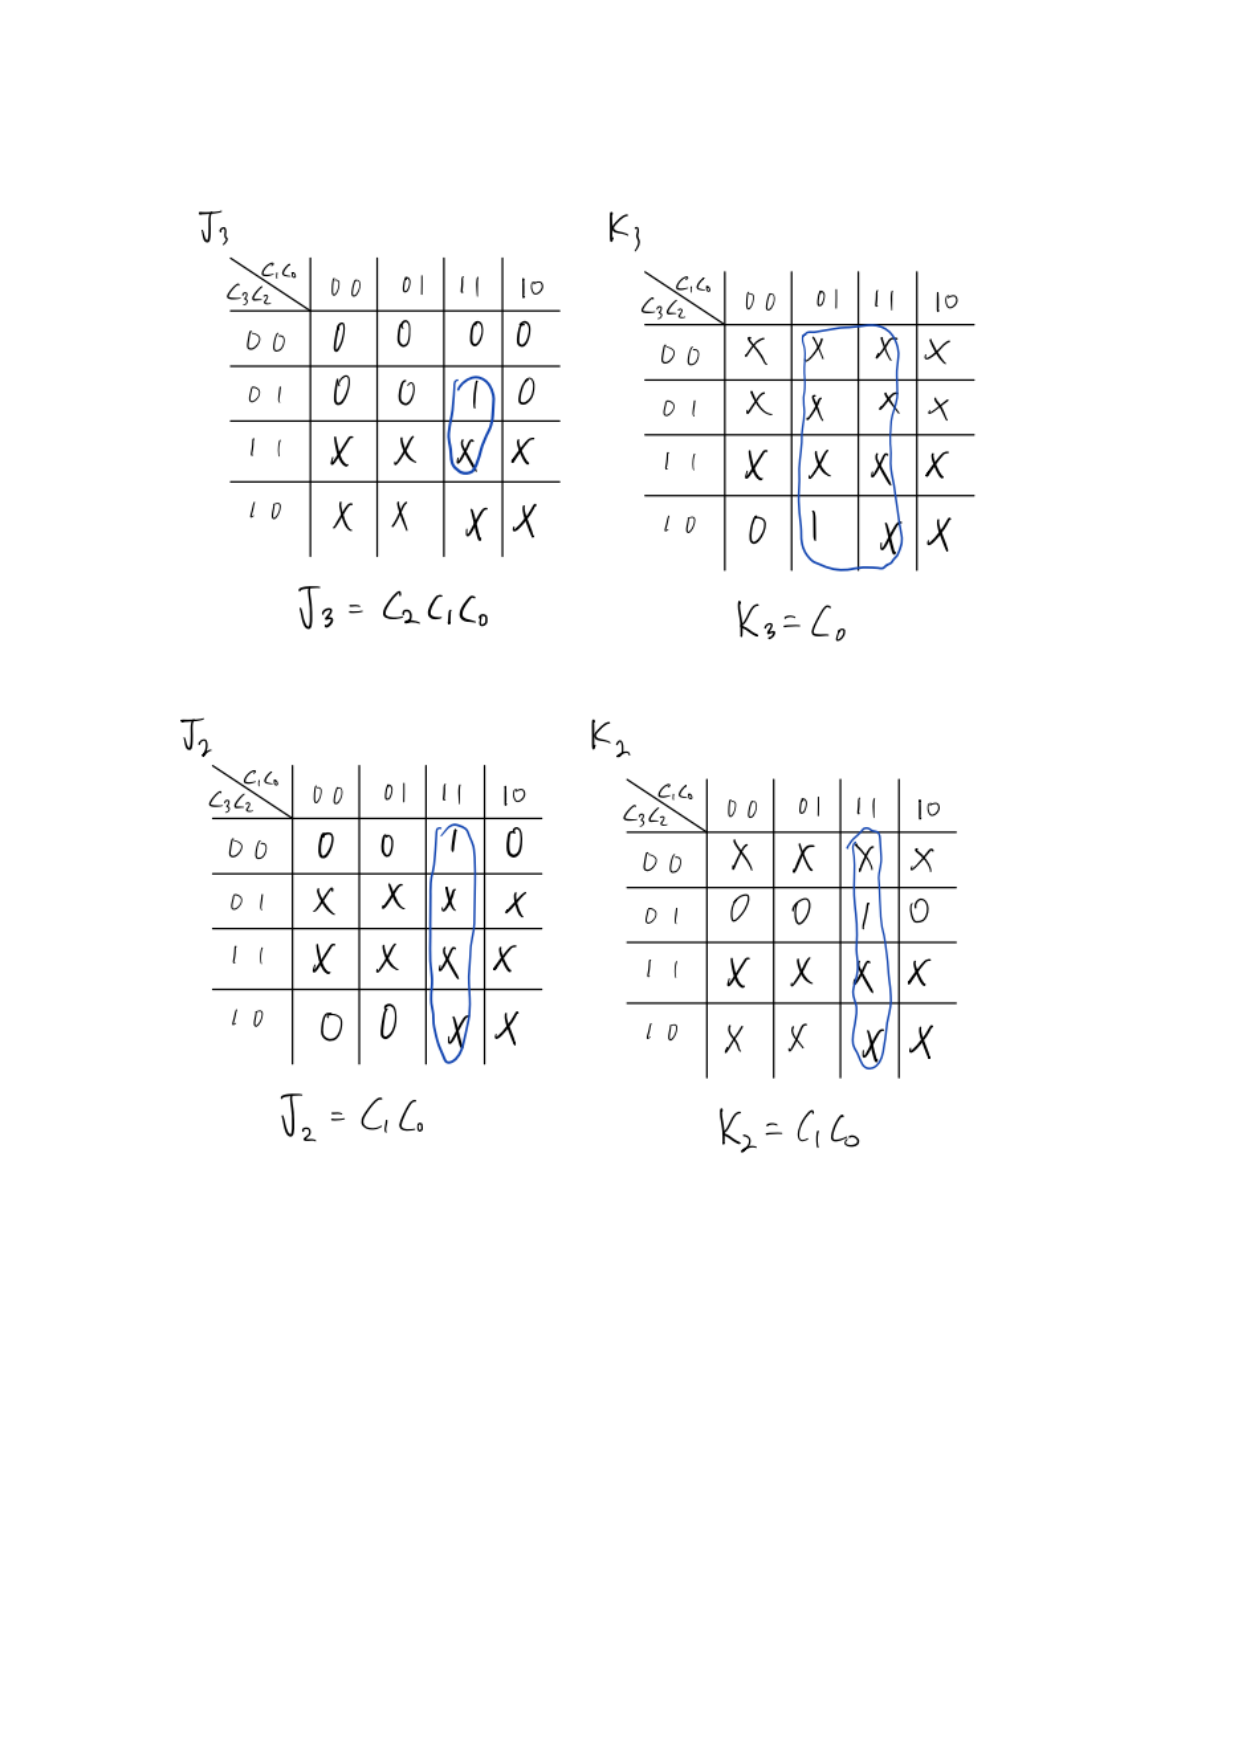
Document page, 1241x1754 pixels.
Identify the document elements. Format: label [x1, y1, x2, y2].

picture [150, 177, 1091, 1169]
